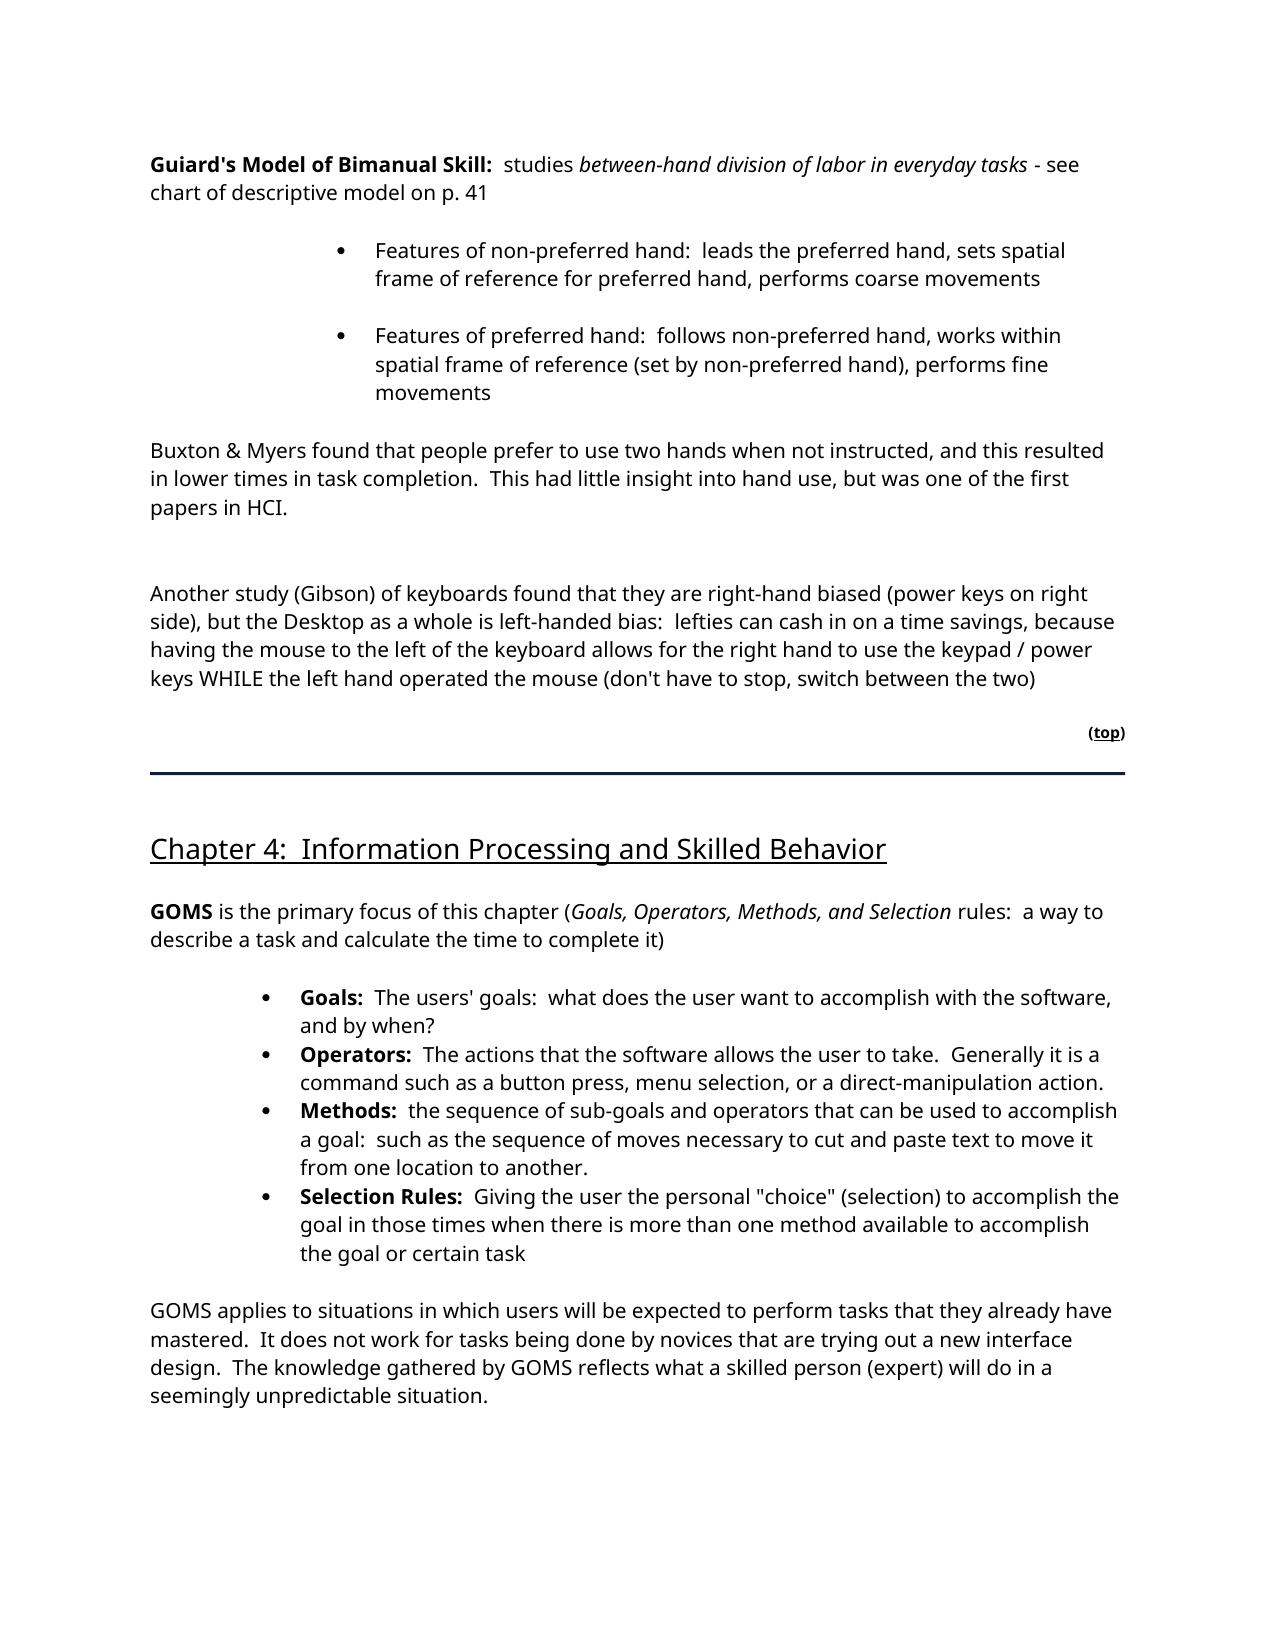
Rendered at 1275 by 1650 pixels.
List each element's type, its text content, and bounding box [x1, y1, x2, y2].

list Operators: The actions that the software allows the user to take. Generally it is a command such as a button press, menu selection, or a direct-manipulation action. [262, 1040, 1125, 1097]
text Buxton & Myers found that people prefer to use two hands when not instructed, and this resulted in lower times in task completion. This had little insight into hand use, but was one of the first papers in HCI. [150, 436, 1125, 549]
text Guiard's Model of Bimanual Skill: studies between-hand division of labor in everyday tasks - see chart of descriptive model on p. 41 [150, 150, 1125, 207]
text (top) [150, 722, 1125, 743]
list Features of non-preferred hand: leads the preferred hand, sets spatial frame of reference for preferred hand, performs coarse movements [337, 236, 1125, 321]
list Selection Rules: Giving the user the personal "choice" (selection) to accomplish the goal in those times when there is more than one method available to accomplish the goal or certain task [262, 1182, 1125, 1267]
list Methods: the sequence of sub-goals and operators that can be used to accomplish a goal: such as the sequence of moves necessary to cut and paste text to move it from one location to another. [262, 1097, 1125, 1182]
list Features of preferred hand: follows non-preferred hand, works within spatial frame of reference (set by non-preferred hand), performs fine movements [337, 321, 1125, 407]
text Chapter 4: Information Processing and Skilled Behavior [150, 829, 1125, 868]
text GOMS applies to situations in which users will be expected to perform tasks that they already have mastered. It does not work for tasks being done by novices that are trying out a new interface design. The knowledge gathered by GOMS reflects what a skilled person (expert) will do in a seemingly unpredictable situation. [150, 1296, 1125, 1410]
text Another study (Gibson) of keyboards found that they are right-hand biased (power keys on right side), but the Desktop as a whole is left-handed bias: lefties can cash in on a time savings, because having the mouse to the left of the keyboard allows for the right hand to use the keypad / power keys WHILE the left hand operated the mouse (don't have to stop, switch between the two) [150, 579, 1125, 692]
list Goals: The users' goals: what does the user want to accomplish with the software, and by when? [262, 983, 1125, 1040]
text GOMS is the primary focus of this chapter (Goals, Operators, Methods, and Selection rules: a way to describe a task and calculate the time to complete it) [150, 897, 1125, 954]
